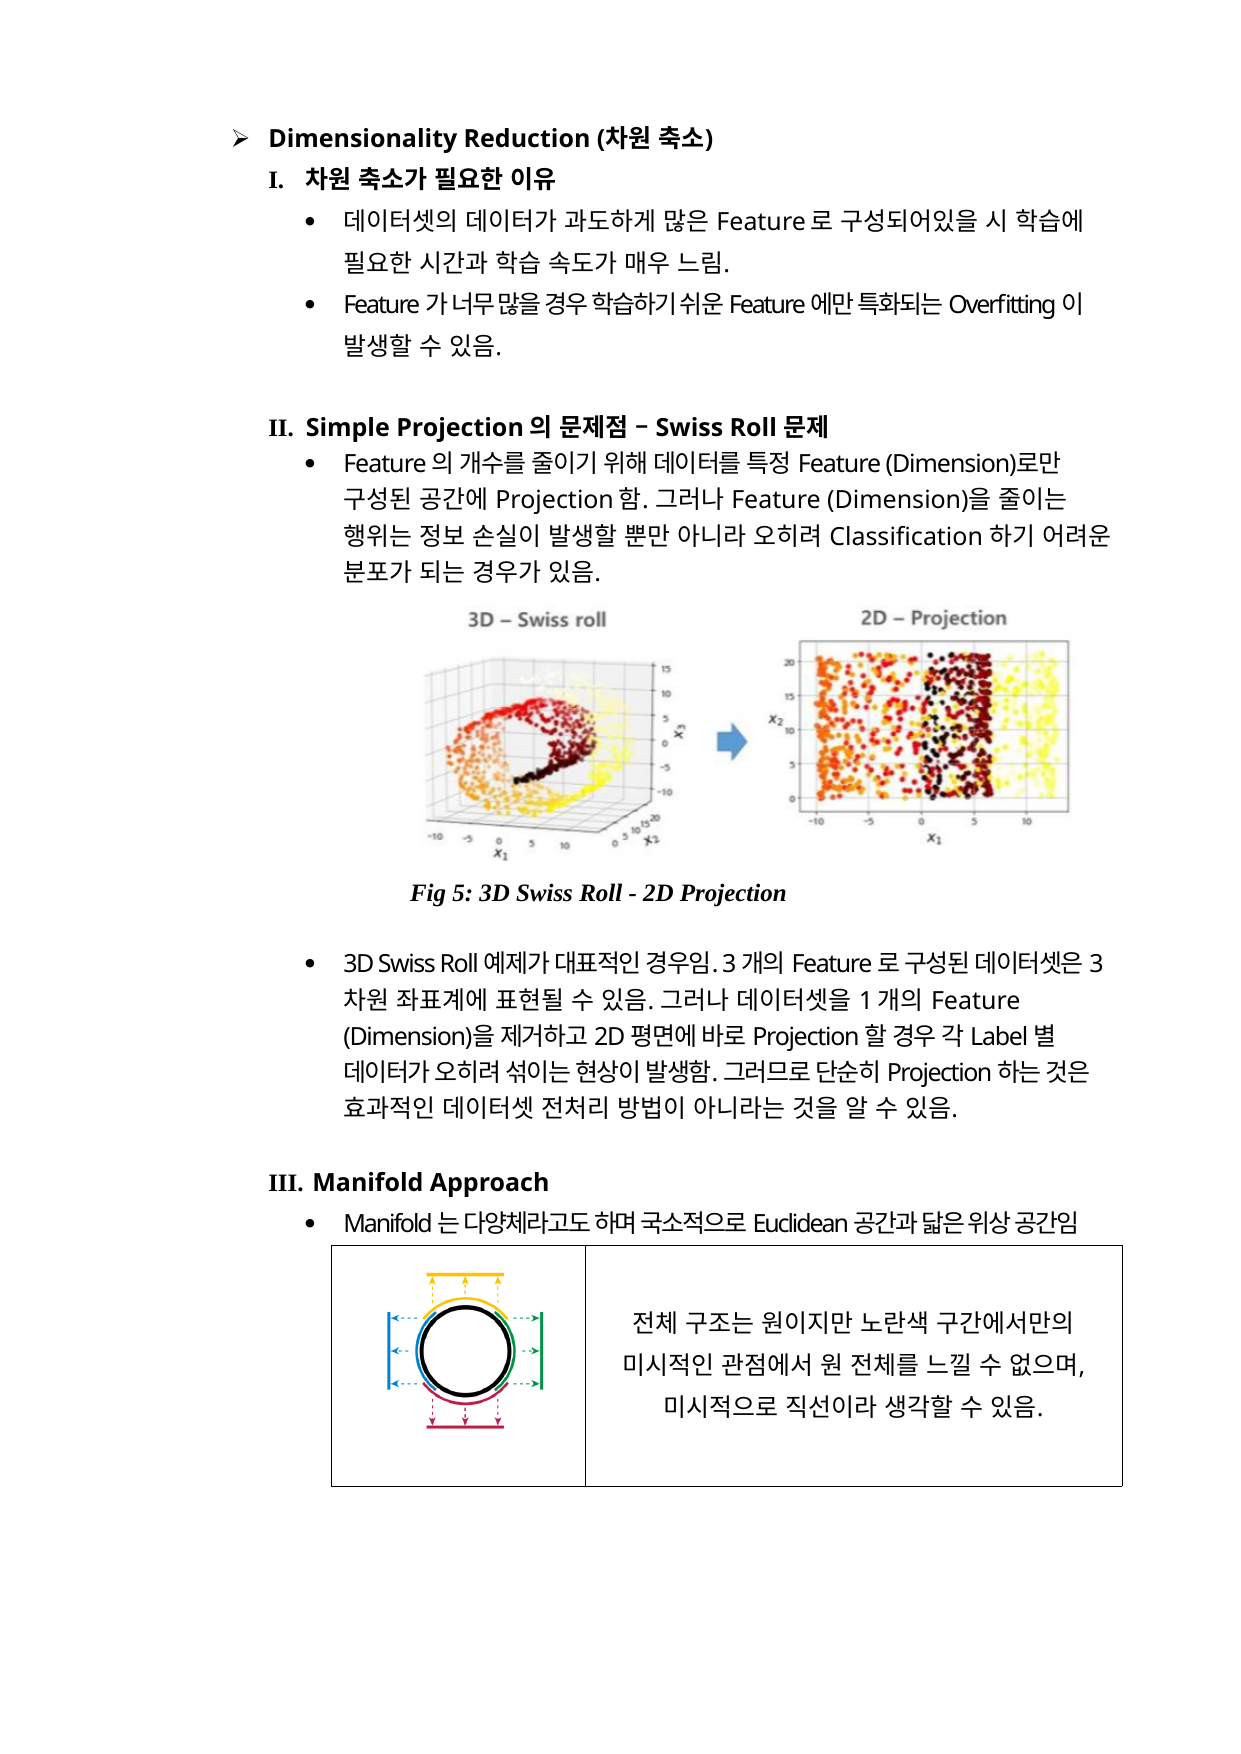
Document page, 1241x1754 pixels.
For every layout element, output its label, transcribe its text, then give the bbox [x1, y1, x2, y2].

list Feature가 너무 많을 경우 학습하기 쉬운 Feature에만 특화되는 Overfitting이 발생할 수 있음. [306, 285, 1122, 363]
list Simple Projection의 문제점 – Swiss Roll 문제 [268, 407, 1122, 443]
list 3D Swiss Roll 예제가 대표적인 경우임. 3개의 Feature로 구성된 데이터셋은 3차원 좌표계에 표현될 수 있음. 그러나 데이터셋을 1개의 Feature (Dimension)을 제거하고 2D 평면에 바로 Projection할 경우 각 Label별 데이터가 오히려 섞이는 현상이 발생함. 그러므로 단순히 Projection하는 것은 효과적인 데이터셋 전처리 방법이 아니라는 것을 알 수 있음. [306, 944, 1122, 1125]
list Manifold는 다양체라고도 하며 국소적으로 Euclidean 공간과 닯은 위상 공간임 [306, 1203, 1122, 1240]
list Feature의 개수를 줄이기 위해 데이터를 특정 Feature (Dimension)로만 구성된 공간에 Projection함. 그러나 Feature (Dimension)을 줄이는 행위는 정보 손실이 발생할 뿐만 아니라 오히려 Classification 하기 어려운 분포가 되는 경우가 있음. [306, 443, 1122, 588]
list 차원 축소가 필요한 이유 [268, 160, 1122, 196]
list Manifold Approach [268, 1164, 1122, 1198]
list 데이터셋의 데이터가 과도하게 많은 Feature로 구성되어있을 시 학습에 필요한 시간과 학습 속도가 매우 느림. [306, 201, 1122, 279]
picture [378, 1262, 553, 1443]
picture [409, 601, 1077, 861]
table_header 전체 구조는 원이지만 노란색 구간에서만의 미시적인 관점에서 원 전체를 느낄 수 없으며, 미시적으로 직선이라 생각할 수 있음. [586, 1246, 1122, 1486]
table_header [332, 1246, 585, 1486]
list Dimensionality Reduction (차원 축소) [231, 118, 1122, 154]
